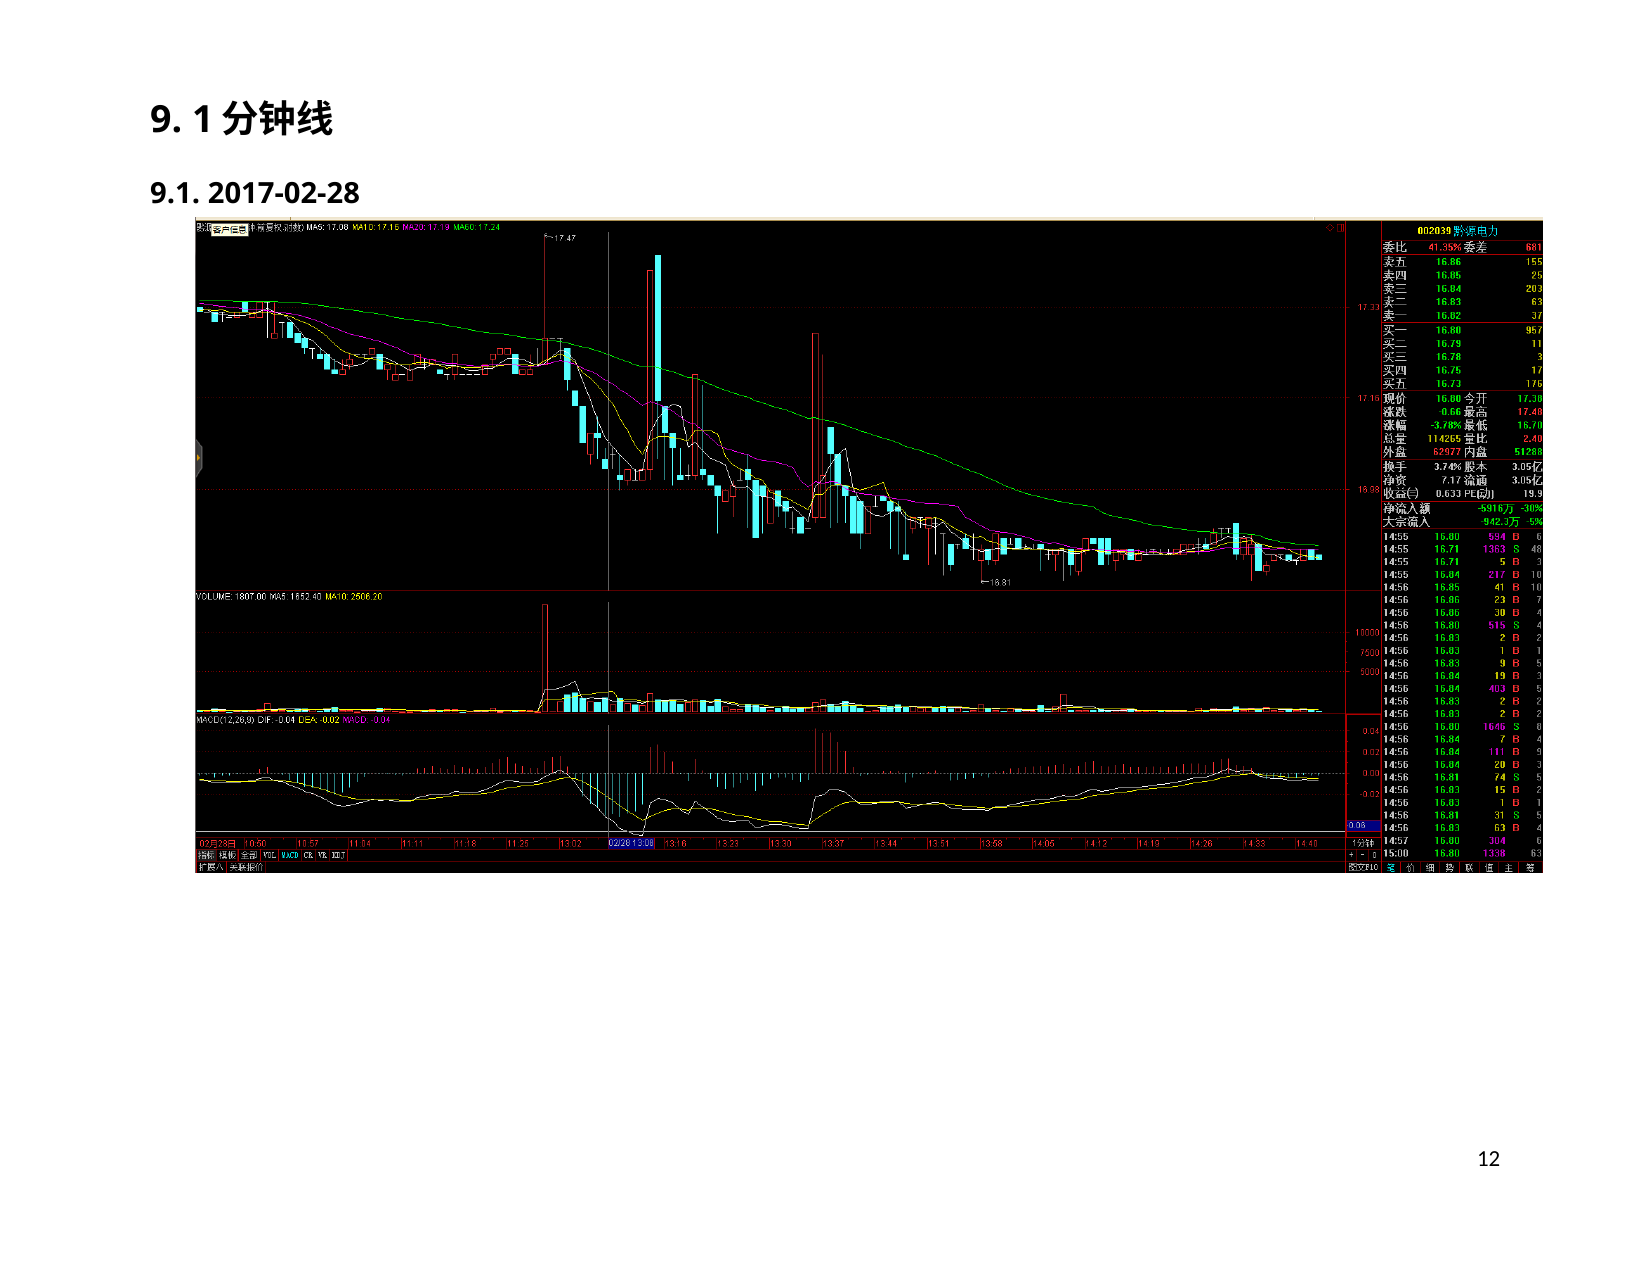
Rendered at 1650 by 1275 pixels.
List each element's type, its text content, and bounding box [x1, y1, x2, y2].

picture [195, 217, 1543, 873]
subtitle 1分钟线 [150, 89, 1500, 143]
subtitle 2017-02-28 [150, 172, 1500, 212]
